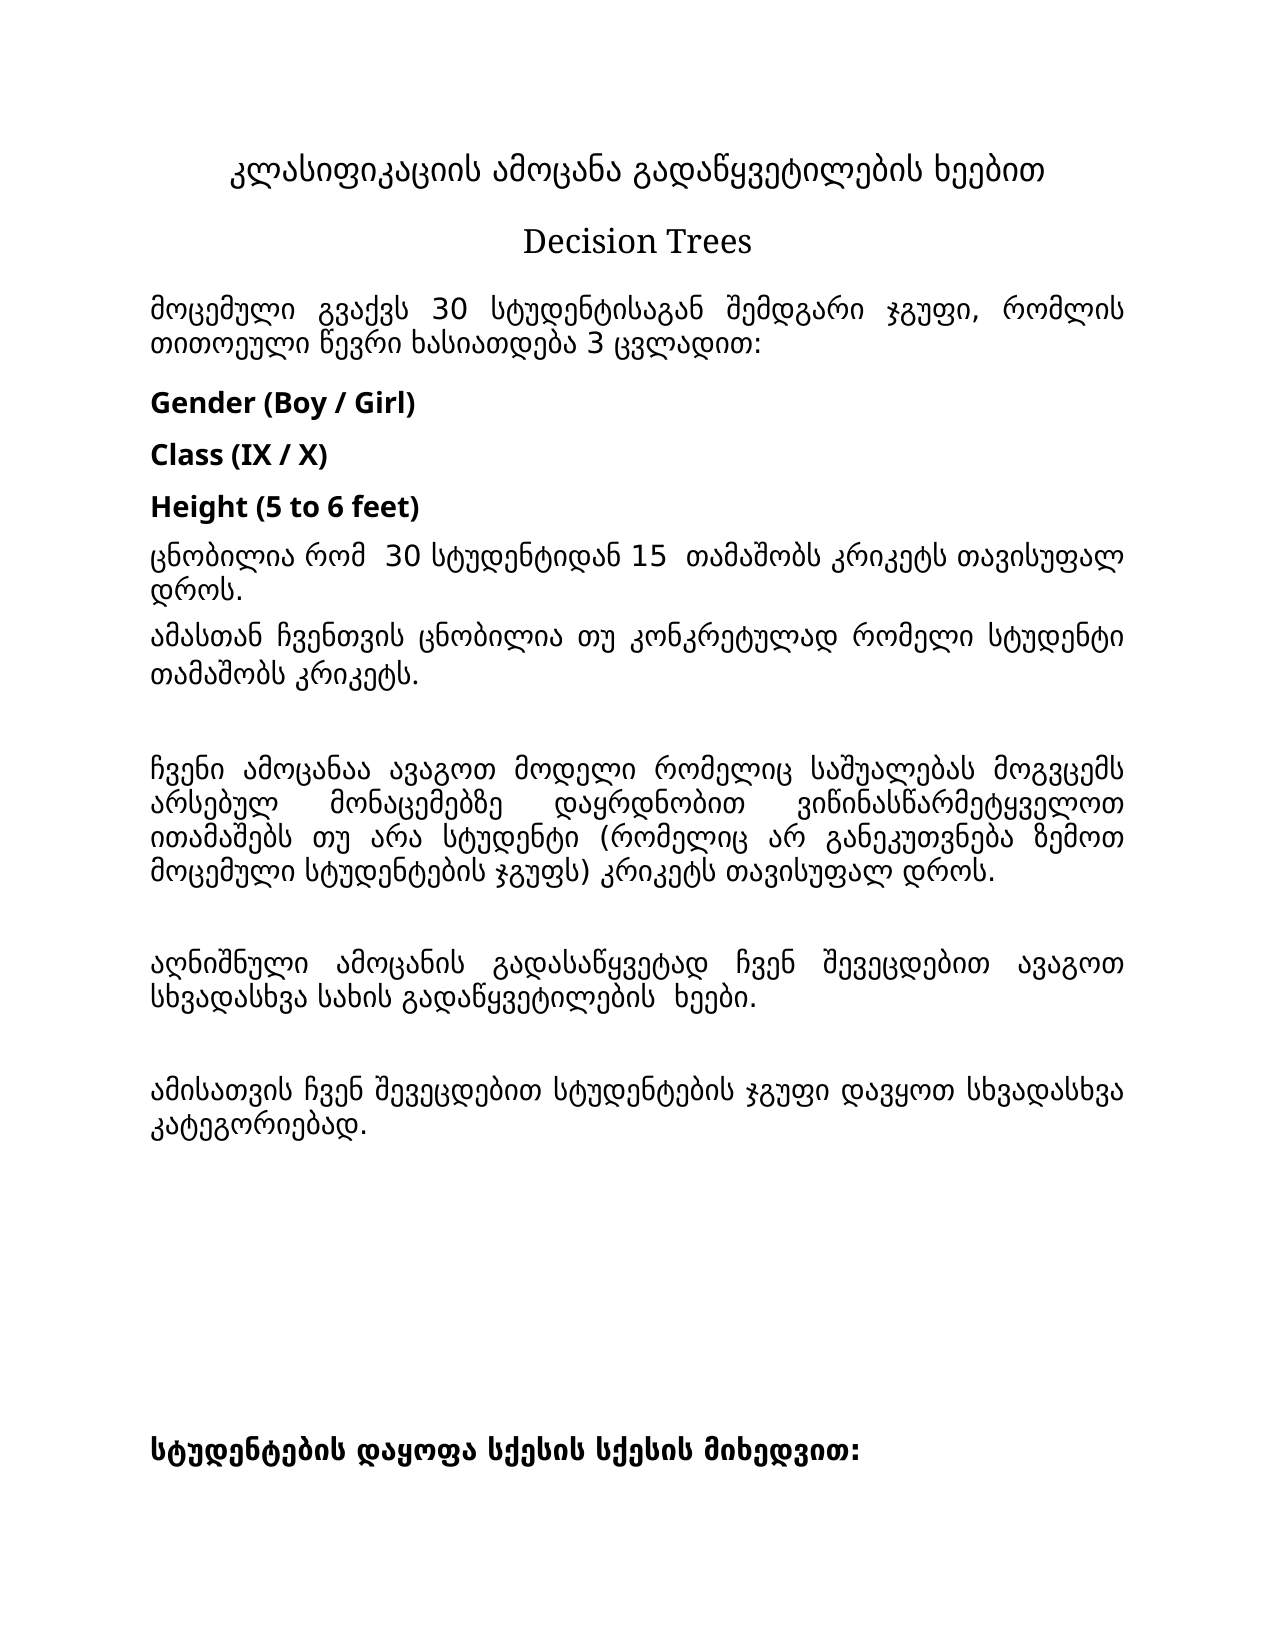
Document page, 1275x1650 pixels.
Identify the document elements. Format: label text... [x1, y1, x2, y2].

text აღნიშნული ამოცანის გადასაწყვეტად ჩვენ შევეცდებით ავაგოთ სხვადასხვა სახის გადაწყვეტილების ხეები. [150, 947, 1125, 1015]
text ცნობილია რომ 30 სტუდენტიდან 15 თამაშობს კრიკეტს თავისუფალ დროს. [150, 539, 1125, 607]
text Gender (Boy / Girl) [150, 382, 1125, 422]
text ამისათვის ჩვენ შევეცდებით სტუდენტების ჯგუფი დავყოთ სხვადასხვა კატეგორიებად. [150, 1074, 1125, 1142]
text მოცემული გვაქვს 30 სტუდენტისაგან შემდგარი ჯგუფი, რომლის თითოეული წევრი ხასიათდება 3 ცვლადით: [150, 293, 1125, 361]
text ჩვენი ამოცანაა ავაგოთ მოდელი რომელიც საშუალებას მოგვცემს არსებულ მონაცემებზე დაყრდნობით ვიწინასწარმეტყველოთ ითამაშებს თუ არა სტუდენტი (რომელიც არ განეკუთვნება ზემოთ მოცემული სტუდენტების ჯგუფს) კრიკეტს თავისუფალ დროს. [150, 752, 1125, 888]
text Height (5 to 6 feet) [150, 487, 1125, 526]
text სტუდენტების დაყოფა სქესის სქესის მიხედვით: [150, 1433, 1125, 1467]
text Class (IX / X) [150, 434, 1125, 474]
text ამასთან ჩვენთვის ცნობილია თუ კონკრეტულად რომელი სტუდენტი თამაშობს კრიკეტს. [150, 619, 1125, 693]
text Decision Trees [150, 218, 1125, 263]
text კლასიფიკაციის ამოცანა გადაწყვეტილების ხეებით [150, 150, 1125, 189]
